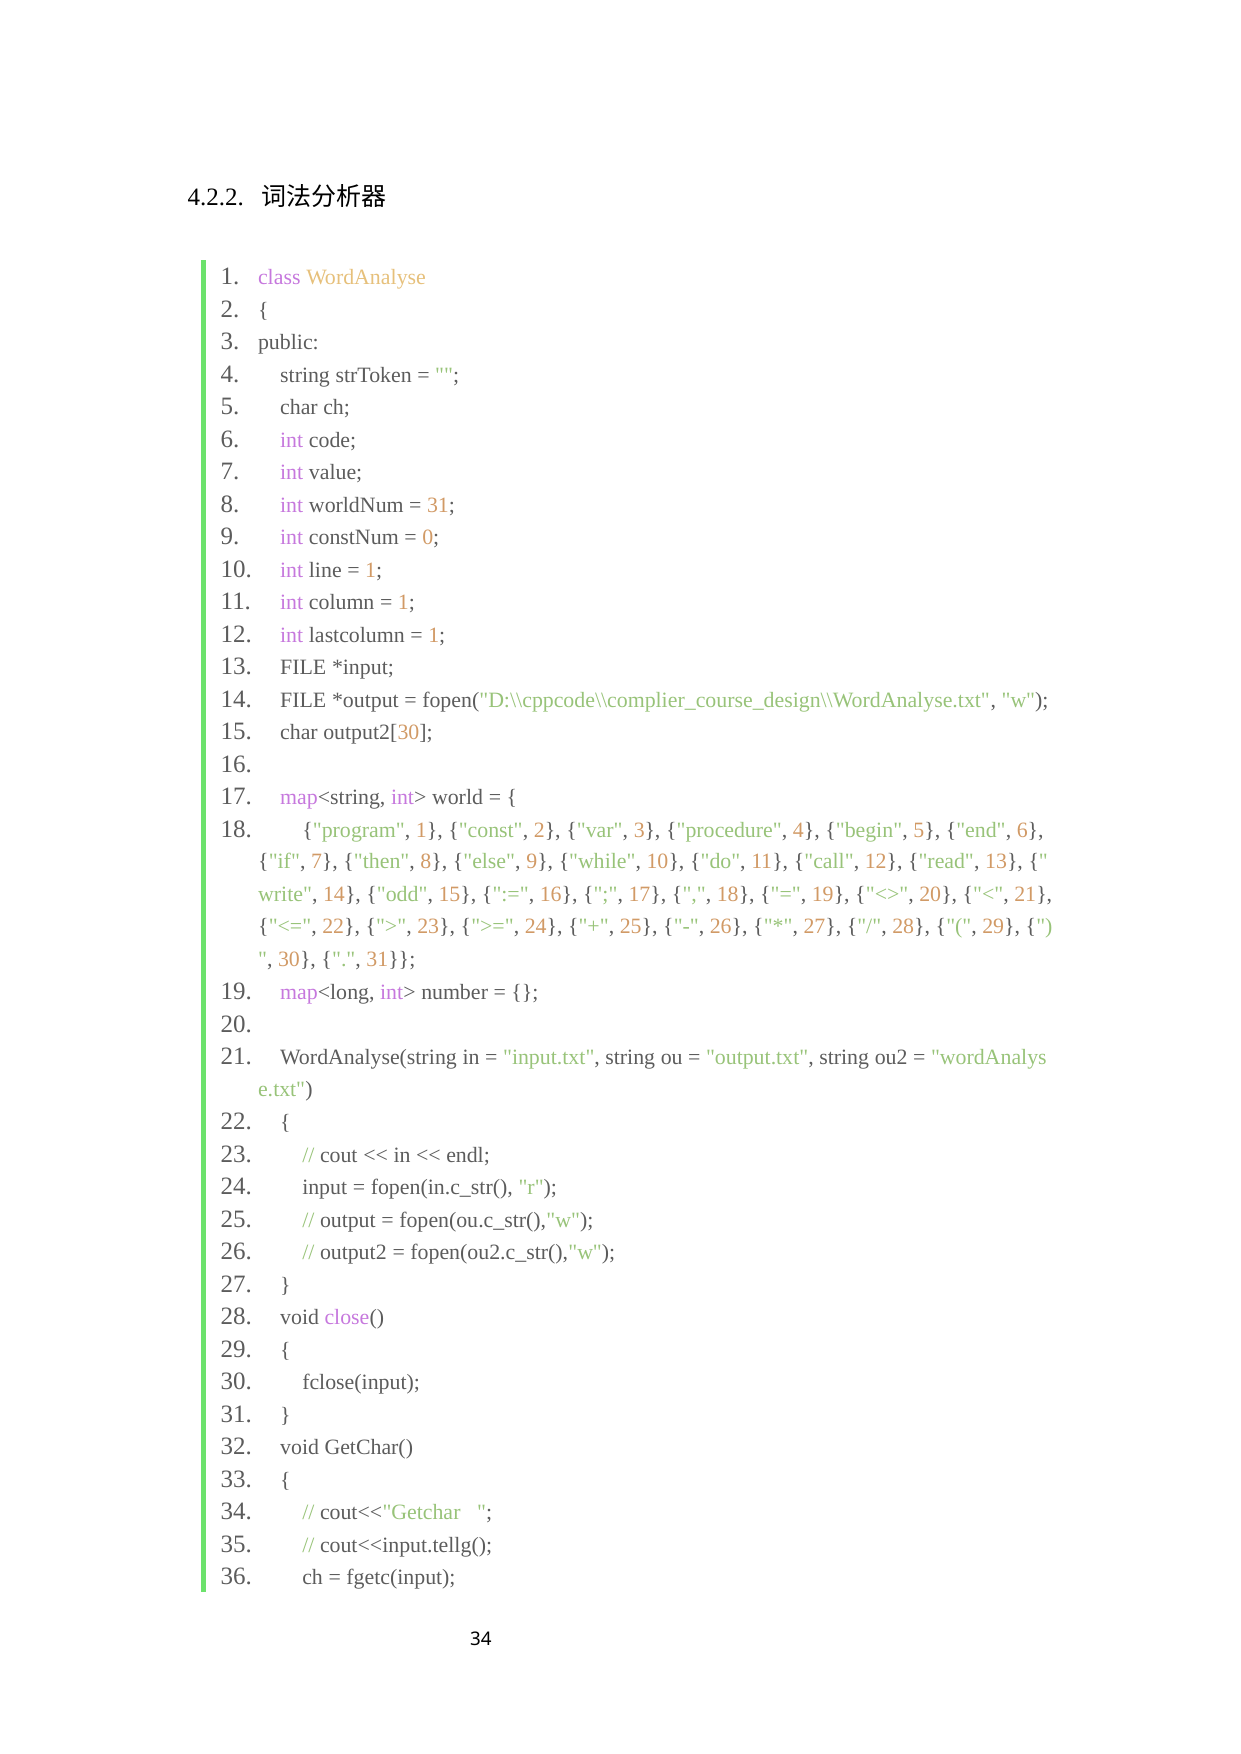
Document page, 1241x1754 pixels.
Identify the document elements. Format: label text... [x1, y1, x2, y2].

list // cout << in << endl; [206, 1137, 1053, 1169]
list 词法分析器 [187, 162, 1053, 227]
list WordAnalyse(string in = "input.txt", string ou = "output.txt", string ou2 = "wordAnalyse.txt") [206, 1039, 1053, 1104]
list int lastcolumn = 1; [206, 617, 1053, 649]
list ch = fgetc(input); [206, 1559, 1053, 1592]
list // cout<<"Getchar "; [206, 1494, 1053, 1527]
list int worldNum = 31; [206, 487, 1053, 519]
list {"program", 1}, {"const", 2}, {"var", 3}, {"procedure", 4}, {"begin", 5}, {"end", 6}, {"if", 7}, {"then", 8}, {"else", 9}, {"while", 10}, {"do", 11}, {"call", 12}, {"read", 13}, {"write", 14}, {"odd", 15}, {":=", 16}, {";", 17}, {",", 18}, {"=", 19}, {"<>", 20}, {"<", 21}, {"<=", 22}, {">", 23}, {">=", 24}, {"+", 25}, {"-", 26}, {"*", 27}, {"/", 28}, {"(", 29}, {")", 30}, {".", 31}}; [206, 812, 1053, 974]
list { [206, 1462, 1053, 1494]
list int column = 1; [206, 584, 1053, 617]
list // output = fopen(ou.c_str(),"w"); [206, 1202, 1053, 1234]
list void GetChar() [206, 1429, 1053, 1462]
list int line = 1; [206, 552, 1053, 584]
list void close() [206, 1299, 1053, 1332]
list FILE *output = fopen("D:\\cppcode\\complier_course_design\\WordAnalyse.txt", "w"); [206, 682, 1053, 714]
list // output2 = fopen(ou2.c_str(),"w"); [206, 1234, 1053, 1267]
list } [206, 1397, 1053, 1429]
list { [206, 1332, 1053, 1364]
list input = fopen(in.c_str(), "r"); [206, 1169, 1053, 1202]
list class WordAnalyse [201, 259, 1053, 292]
list char output2[30]; [206, 714, 1053, 747]
list public: [206, 324, 1053, 357]
list FILE *input; [206, 649, 1053, 682]
list int constNum = 0; [206, 519, 1053, 552]
list { [206, 292, 1053, 324]
list char ch; [206, 389, 1053, 422]
list { [206, 1104, 1053, 1137]
list int code; [206, 422, 1053, 454]
list } [206, 1267, 1053, 1299]
list fclose(input); [206, 1364, 1053, 1397]
list // cout<<input.tellg(); [206, 1527, 1053, 1559]
list int value; [206, 454, 1053, 487]
list map<long, int> number = {}; [206, 974, 1053, 1007]
list string strToken = ""; [206, 357, 1053, 389]
list map<string, int> world = { [206, 779, 1053, 812]
